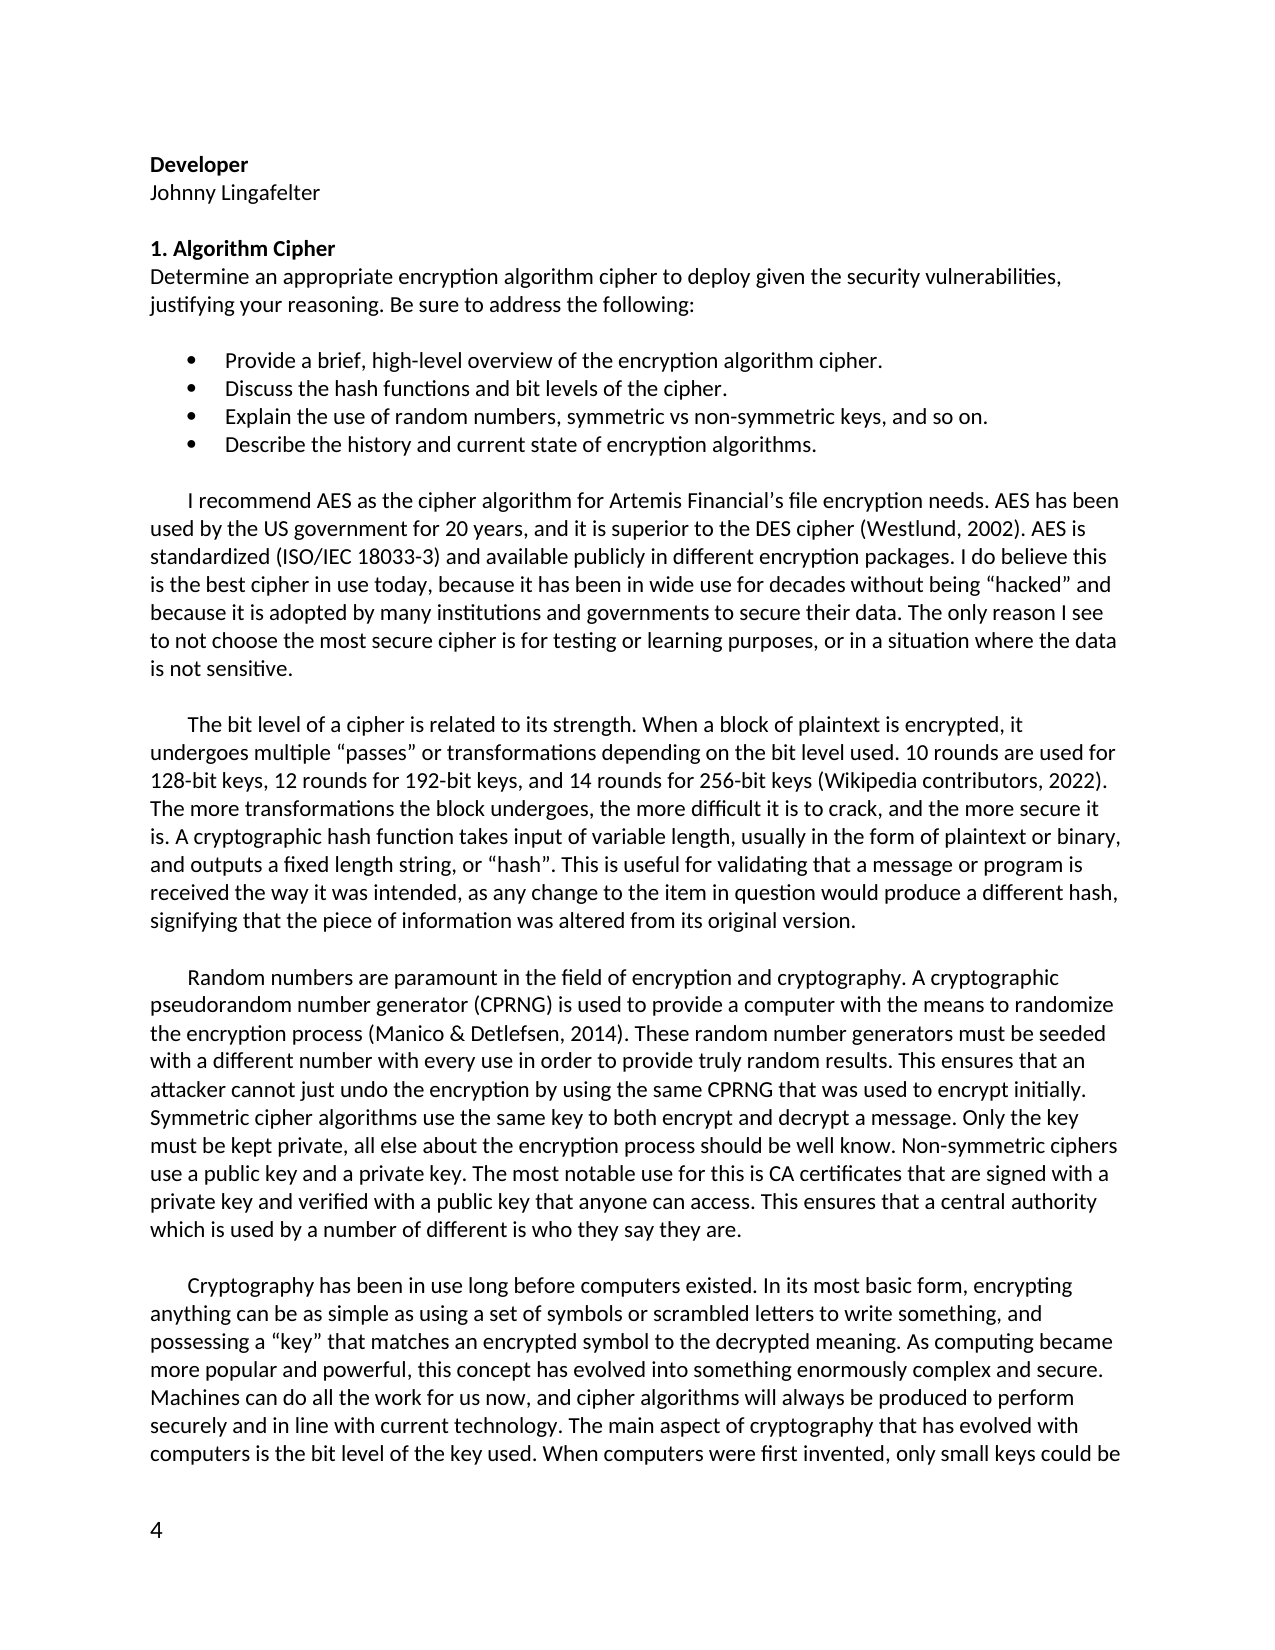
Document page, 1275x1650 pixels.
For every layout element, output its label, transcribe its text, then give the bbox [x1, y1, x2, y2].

list Explain the use of random numbers, symmetric vs non-symmetric keys, and so on. [187, 402, 1125, 430]
list Describe the history and current state of encryption algorithms. [187, 430, 1125, 458]
text Random numbers are paramount in the field of encryption and cryptography. A cryptographic pseudorandom number generator (CPRNG) is used to provide a computer with the means to randomize the encryption process (Manico & Detlefsen, 2014). These random number generators must be seeded with a different number with every use in order to provide truly random results. This ensures that an attacker cannot just undo the encryption by using the same CPRNG that was used to encrypt initially. Symmetric cipher algorithms use the same key to both encrypt and decrypt a message. Only the key must be kept private, all else about the encryption process should be well know. Non-symmetric ciphers use a public key and a private key. The most notable use for this is CA certificates that are signed with a private key and verified with a public key that anyone can access. This ensures that a central authority which is used by a number of different is who they say they are. [150, 963, 1125, 1243]
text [150, 1271, 1125, 1467]
subtitle Developer [150, 150, 1125, 178]
text The bit level of a cipher is related to its strength. When a block of plaintext is encrypted, it undergoes multiple “passes” or transformations depending on the bit level used. 10 rounds are used for 128-bit keys, 12 rounds for 192-bit keys, and 14 rounds for 256-bit keys (Wikipedia contributors, 2022). The more transformations the block undergoes, the more difficult it is to crack, and the more secure it is. A cryptographic hash function takes input of variable length, usually in the form of plaintext or binary, and outputs a fixed length string, or “hash”. This is useful for validating that a message or program is received the way it was intended, as any change to the item in question would produce a different hash, signifying that the piece of information was altered from its original version. [150, 710, 1125, 934]
text Johnny Lingafelter [150, 178, 1125, 206]
text I recommend AES as the cipher algorithm for Artemis Financial’s file encryption needs. AES has been used by the US government for 20 years, and it is superior to the DES cipher (Westlund, 2002). AES is standardized (ISO/IEC 18033-3) and available publicly in different encryption packages. I do believe this is the best cipher in use today, because it has been in wide use for decades without being “hacked” and because it is adopted by many institutions and governments to secure their data. The only reason I see to not choose the most secure cipher is for testing or learning purposes, or in a situation where the data is not sensitive. [150, 486, 1125, 682]
list Provide a brief, high-level overview of the encryption algorithm cipher. [187, 346, 1125, 374]
text Determine an appropriate encryption algorithm cipher to deploy given the security vulnerabilities, justifying your reasoning. Be sure to address the following: [150, 262, 1125, 318]
subtitle 1. Algorithm Cipher [150, 234, 1125, 262]
list Discuss the hash functions and bit levels of the cipher. [187, 374, 1125, 402]
